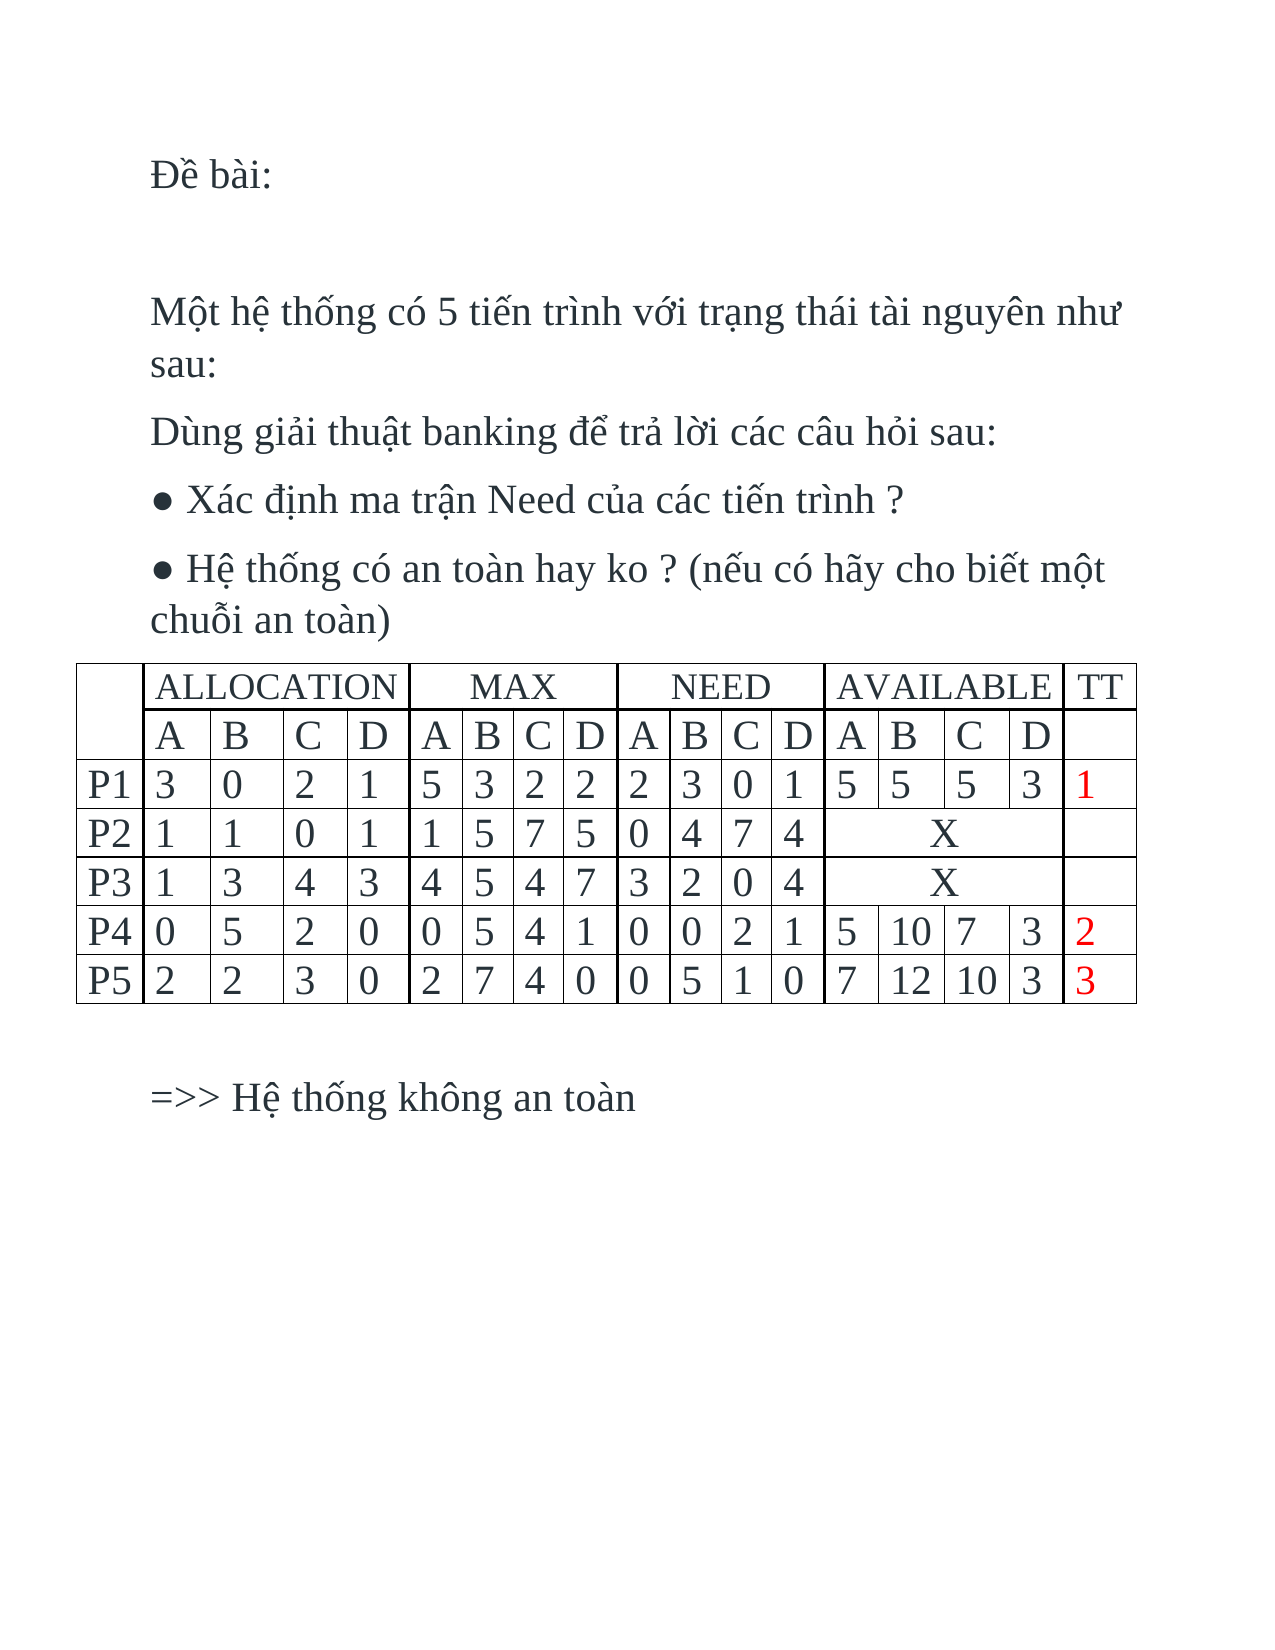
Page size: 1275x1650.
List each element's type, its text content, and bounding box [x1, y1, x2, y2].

table_cell 10 [879, 906, 944, 954]
table_header ALLOCATION [145, 664, 408, 707]
table_header MAX [411, 664, 616, 707]
table_cell A [619, 711, 669, 758]
table_cell 4 [772, 858, 823, 905]
table_cell 0 [722, 858, 771, 905]
table_cell 1 [211, 809, 283, 856]
table_cell 5 [826, 906, 878, 954]
table_cell 3 [1010, 906, 1062, 954]
table_cell X [826, 858, 1062, 905]
table_cell A [145, 711, 210, 758]
table_header TT [1065, 664, 1136, 707]
table_cell B [671, 711, 721, 758]
table_cell 7 [514, 809, 563, 856]
table_cell X [826, 809, 1062, 856]
table_cell 7 [945, 906, 1009, 954]
table_cell 0 [619, 955, 669, 1003]
table_cell 5 [826, 760, 878, 807]
table_cell 1 [348, 809, 408, 856]
text =>> Hệ thống không an toàn [150, 1073, 1125, 1121]
table_cell 4 [514, 858, 563, 905]
table_cell 3 [1065, 955, 1136, 1003]
table_cell 2 [411, 955, 462, 1003]
table_cell P3 [77, 858, 142, 905]
table_cell 10 [945, 955, 1009, 1003]
table_cell 1 [772, 760, 823, 807]
table_cell 4 [671, 809, 721, 856]
table_cell 2 [145, 955, 210, 1003]
table_cell 3 [211, 858, 283, 905]
table_cell 7 [463, 955, 513, 1003]
text Một hệ thống có 5 tiến trình với trạng thái tài nguyên như sau: [150, 287, 1125, 386]
table_cell [1065, 711, 1136, 758]
table_cell 1 [564, 906, 616, 954]
table_cell P1 [77, 760, 142, 807]
table_cell 2 [1065, 906, 1136, 954]
table_cell 0 [411, 906, 462, 954]
table_cell P4 [77, 906, 142, 954]
table_cell 0 [211, 760, 283, 807]
table_cell C [514, 711, 563, 758]
table_cell C [284, 711, 347, 758]
table_cell 5 [564, 809, 616, 856]
table_cell 0 [619, 906, 669, 954]
table_cell 2 [514, 760, 563, 807]
table_cell B [879, 711, 944, 758]
table_cell 12 [879, 955, 944, 1003]
table_cell 0 [284, 809, 347, 856]
table_cell D [772, 711, 823, 758]
table_header NEED [619, 664, 823, 707]
table_cell 2 [564, 760, 616, 807]
table_cell 3 [463, 760, 513, 807]
table_cell 4 [514, 955, 563, 1003]
table_cell 1 [722, 955, 771, 1003]
table_cell P2 [77, 809, 142, 856]
table_cell 3 [145, 760, 210, 807]
table_header [77, 664, 142, 758]
table_cell 0 [772, 955, 823, 1003]
table_cell 7 [564, 858, 616, 905]
table_cell 3 [284, 955, 347, 1003]
table_cell 0 [671, 906, 721, 954]
table_cell 4 [772, 809, 823, 856]
table_cell [1065, 858, 1136, 905]
text Dùng giải thuật banking để trả lời các câu hỏi sau: [150, 407, 1125, 454]
table_cell 5 [671, 955, 721, 1003]
table_cell 1 [772, 906, 823, 954]
table_cell 0 [722, 760, 771, 807]
table_cell 1 [145, 858, 210, 905]
text ● Hệ thống có an toàn hay ko ? (nếu có hãy cho biết một chuỗi an toàn) [150, 543, 1125, 643]
table_cell 7 [722, 809, 771, 856]
table_cell 0 [348, 955, 408, 1003]
table_cell 0 [619, 809, 669, 856]
table_cell 5 [463, 809, 513, 856]
table_cell [1065, 809, 1136, 856]
table_cell 2 [211, 955, 283, 1003]
table_cell 5 [463, 858, 513, 905]
text Đề bài: [150, 150, 1125, 198]
table_cell 2 [722, 906, 771, 954]
table_cell D [564, 711, 616, 758]
table_cell B [211, 711, 283, 758]
table_cell 3 [671, 760, 721, 807]
table_cell 5 [211, 906, 283, 954]
table_cell C [945, 711, 1009, 758]
table_cell 5 [463, 906, 513, 954]
table_cell 3 [1010, 760, 1062, 807]
text ● Xác định ma trận Need của các tiến trình ? [150, 475, 1125, 523]
table_cell 5 [879, 760, 944, 807]
table_cell P5 [77, 955, 142, 1003]
table_cell 1 [348, 760, 408, 807]
table_cell 3 [1010, 955, 1062, 1003]
table_cell D [348, 711, 408, 758]
table_header AVAILABLE [826, 664, 1062, 707]
table_cell 1 [411, 809, 462, 856]
table_cell 2 [284, 906, 347, 954]
table_cell 2 [284, 760, 347, 807]
table_cell 5 [945, 760, 1009, 807]
table_cell C [722, 711, 771, 758]
table_cell 7 [826, 955, 878, 1003]
table_cell 3 [619, 858, 669, 905]
table_cell D [1010, 711, 1062, 758]
table_cell 5 [411, 760, 462, 807]
table_cell 2 [619, 760, 669, 807]
table_cell 2 [671, 858, 721, 905]
table_cell 1 [145, 809, 210, 856]
table_cell 0 [564, 955, 616, 1003]
table_cell 4 [284, 858, 347, 905]
table_cell 1 [1065, 760, 1136, 807]
table_cell B [463, 711, 513, 758]
table_cell A [826, 711, 878, 758]
table_cell 3 [348, 858, 408, 905]
table_cell 0 [145, 906, 210, 954]
table_cell 4 [514, 906, 563, 954]
table_cell A [411, 711, 462, 758]
table_cell 4 [411, 858, 462, 905]
table_cell 0 [348, 906, 408, 954]
